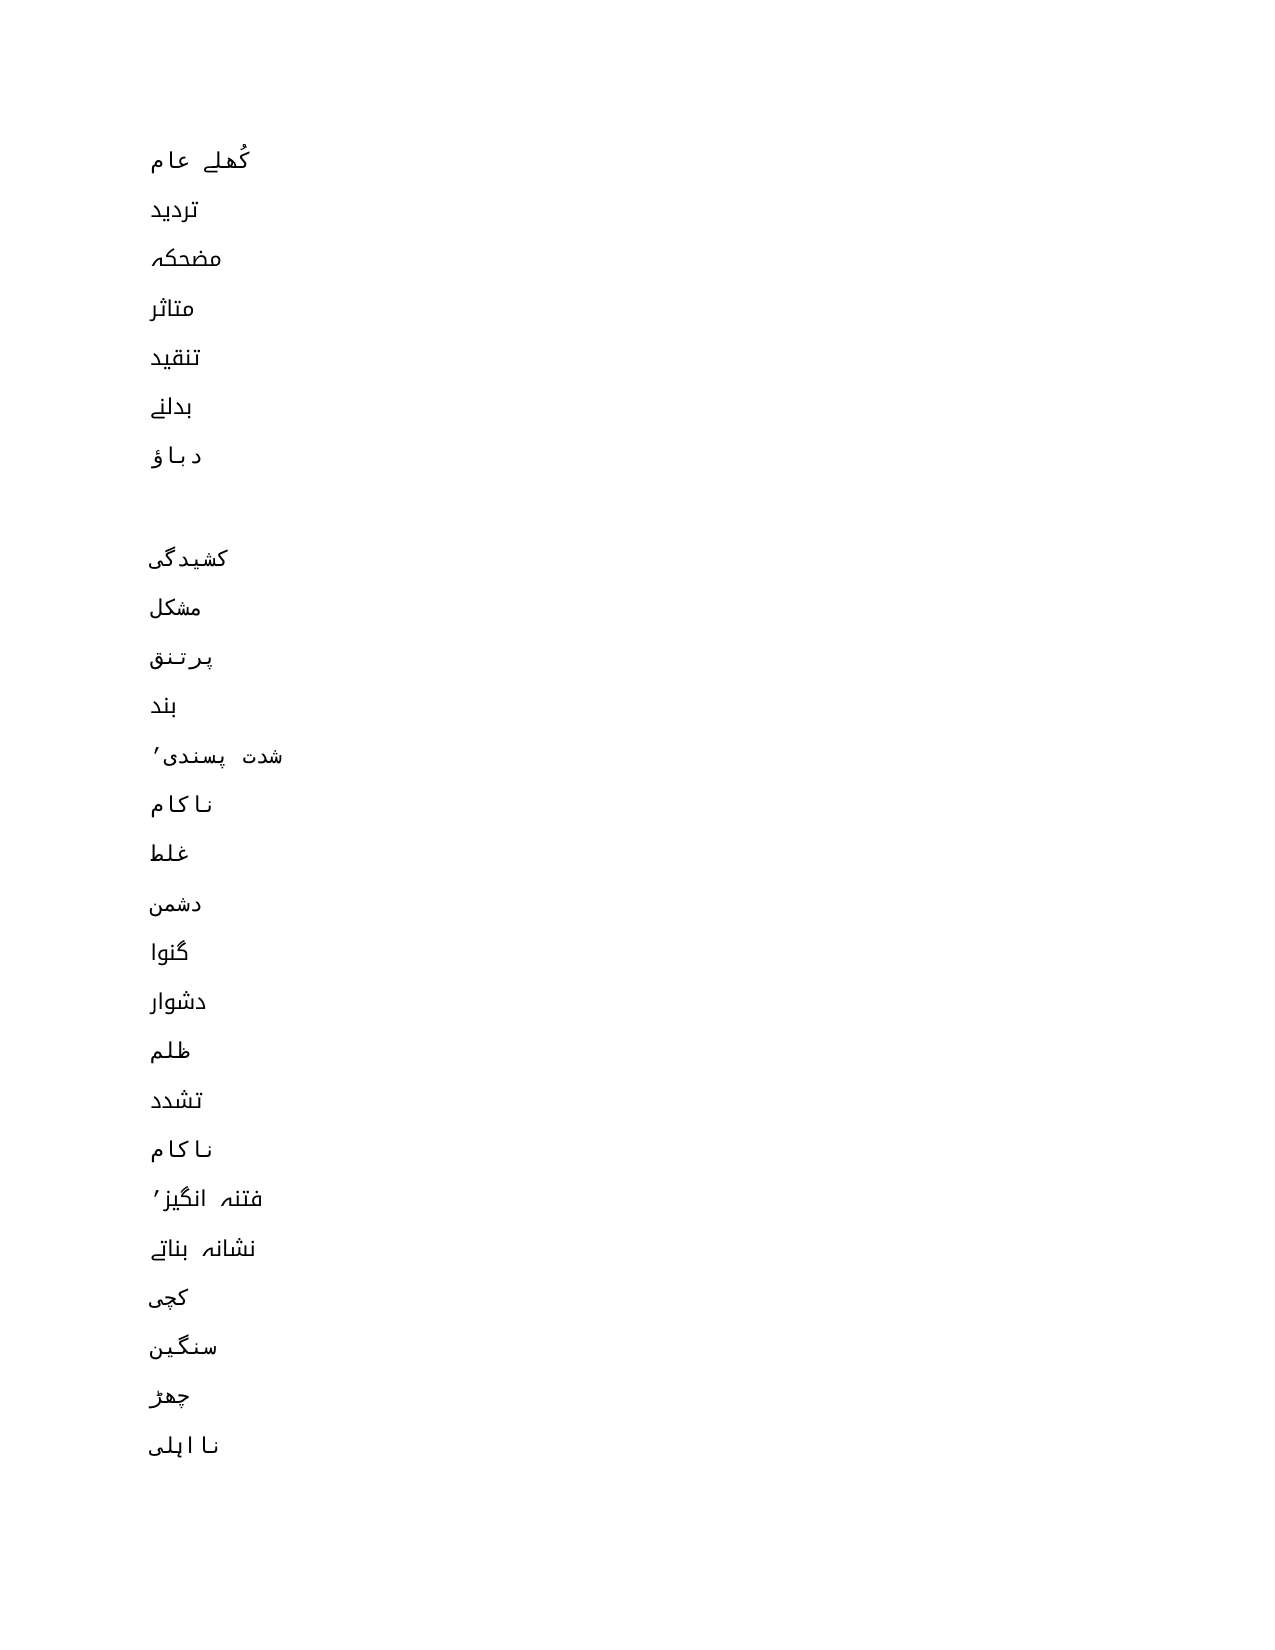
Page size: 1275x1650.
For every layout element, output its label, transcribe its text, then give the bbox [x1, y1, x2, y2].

text مضحکہ [150, 248, 1125, 273]
text کشیدگی [150, 548, 1125, 573]
text متاثر [150, 298, 1125, 323]
text نشانہ بناتے [150, 1238, 1125, 1262]
text چھڑ [150, 1386, 1125, 1410]
text دباؤ [150, 446, 1125, 470]
text کچی [150, 1287, 1125, 1312]
text تشدد [150, 1090, 1125, 1115]
text بدلنے [150, 396, 1125, 421]
text دشمن [150, 893, 1125, 918]
text گنوا [150, 942, 1125, 967]
text دشوار [150, 991, 1125, 1016]
text ’فتنہ انگیز [150, 1188, 1125, 1213]
text ناکام [150, 794, 1125, 819]
text تنقید [150, 347, 1125, 372]
text مشکل [150, 597, 1125, 622]
text پرتنق [150, 646, 1125, 671]
text ’شدت پسندی [150, 745, 1125, 770]
text بند [150, 696, 1125, 721]
text ظلم [150, 1041, 1125, 1065]
text کُھلے عام [150, 150, 1125, 175]
text تردید [150, 199, 1125, 224]
text سنگین [150, 1336, 1125, 1361]
text ناکام [150, 1139, 1125, 1164]
text غلط [150, 843, 1125, 868]
text نااہلی [150, 1435, 1125, 1459]
